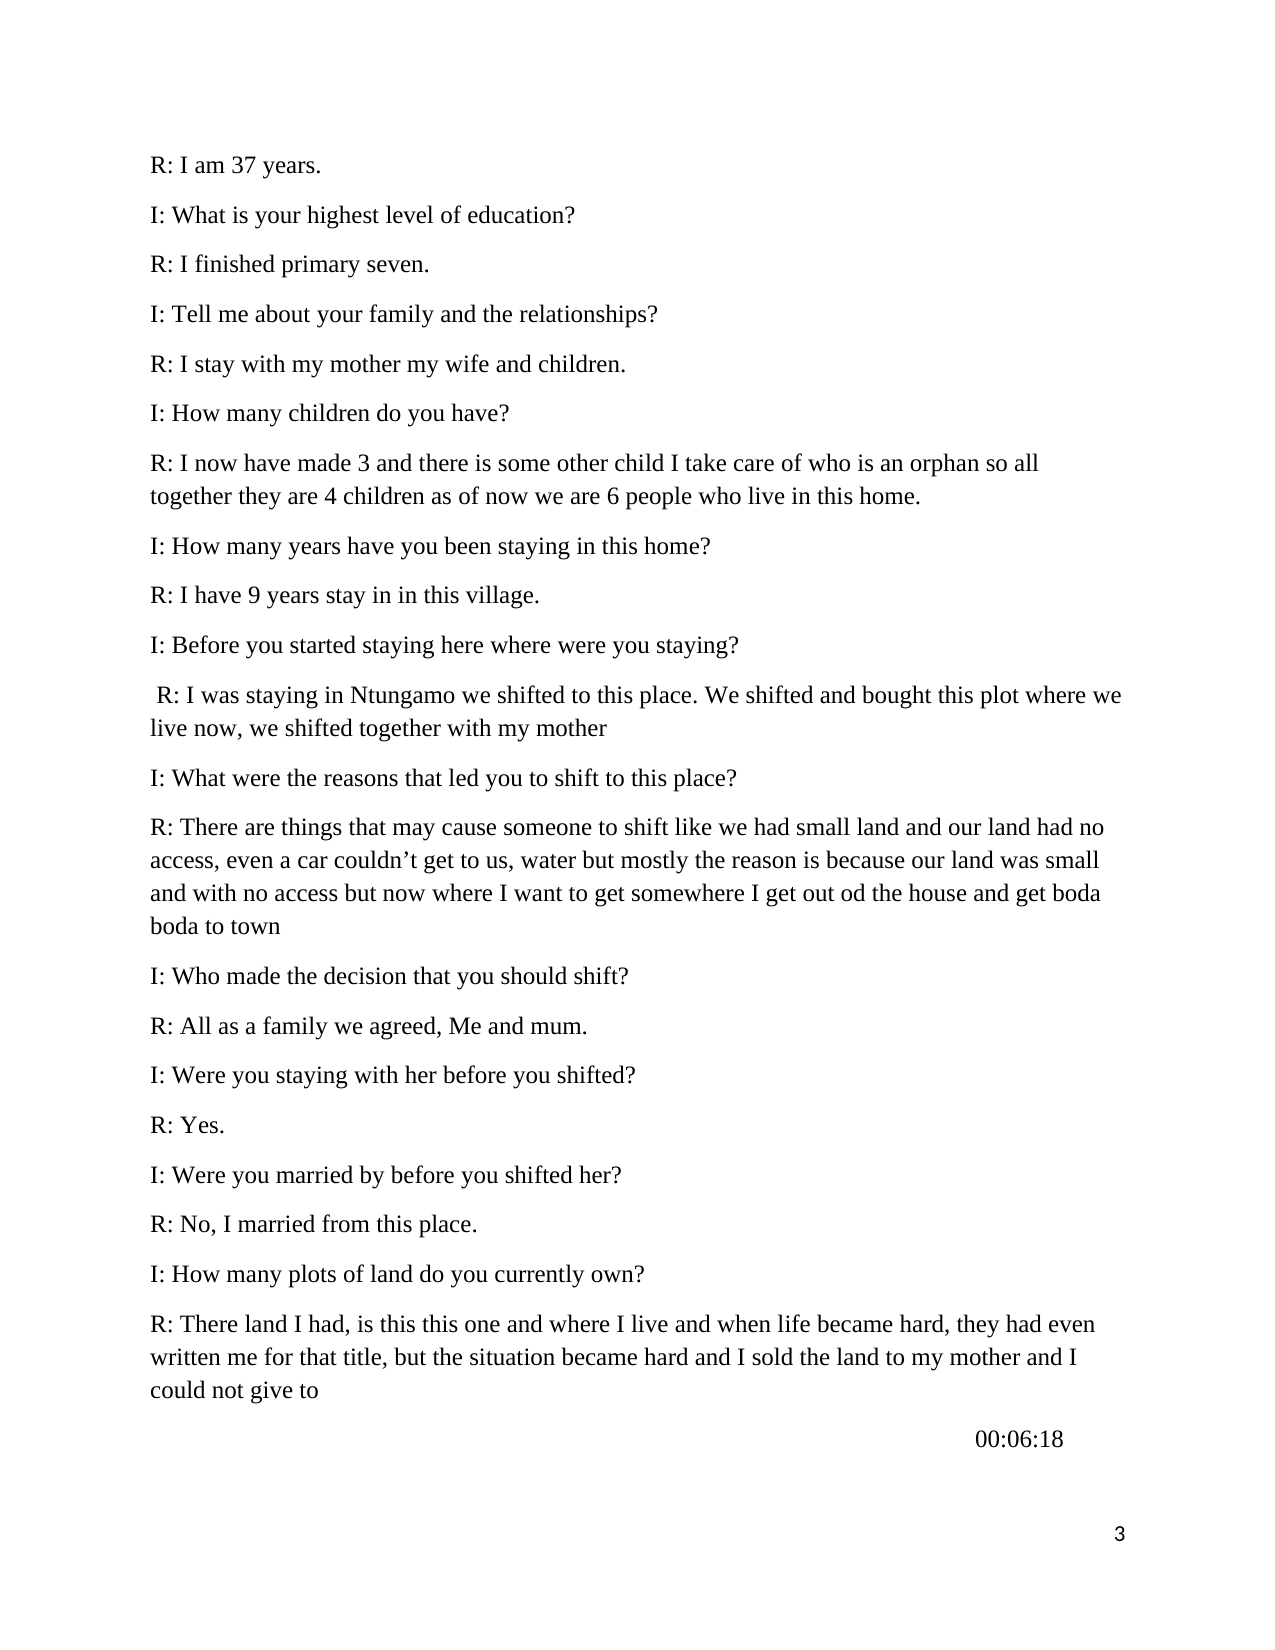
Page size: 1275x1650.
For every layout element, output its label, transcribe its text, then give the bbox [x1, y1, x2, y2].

text I: Before you started staying here where were you staying? [150, 630, 1125, 659]
text I: What is your highest level of education? [150, 200, 1125, 228]
text R: There are things that may cause someone to shift like we had small land and our land had no access, even a car couldn’t get to us, water but mostly the reason is because our land was small and with no access but now where I want to get somewhere I get out od the house and get boda boda to town [150, 812, 1125, 940]
text R: I finished primary seven. [150, 249, 1125, 278]
text 00:06:18 [975, 1424, 1125, 1453]
text R: Yes. [150, 1110, 1125, 1139]
text R: There land I had, is this this one and where I live and when life became hard, they had even written me for that title, but the situation became hard and I sold the land to my mother and I could not give to [150, 1309, 1125, 1404]
text I: How many plots of land do you currently own? [150, 1259, 1125, 1288]
text I: Were you married by before you shifted her? [150, 1160, 1125, 1188]
text R: No, I married from this place. [150, 1209, 1125, 1238]
text I: How many children do you have? [150, 398, 1125, 427]
text R: All as a family we agreed, Me and mum. [150, 1011, 1125, 1039]
text R: I now have made 3 and there is some other child I take care of who is an orphan so all together they are 4 children as of now we are 6 people who live in this home. [150, 448, 1125, 510]
text I: Who made the decision that you should shift? [150, 961, 1125, 990]
text R: I was staying in Ntungamo we shifted to this place. We shifted and bought this plot where we live now, we shifted together with my mother [150, 680, 1125, 742]
text I: Tell me about your family and the relationships? [150, 299, 1125, 328]
text I: How many years have you been staying in this home? [150, 531, 1125, 559]
text R: I have 9 years stay in in this village. [150, 581, 1125, 609]
text I: What were the reasons that led you to shift to this place? [150, 763, 1125, 791]
text R: I am 37 years. [150, 150, 1125, 179]
text I: Were you staying with her before you shifted? [150, 1060, 1125, 1089]
text R: I stay with my mother my wife and children. [150, 349, 1125, 377]
